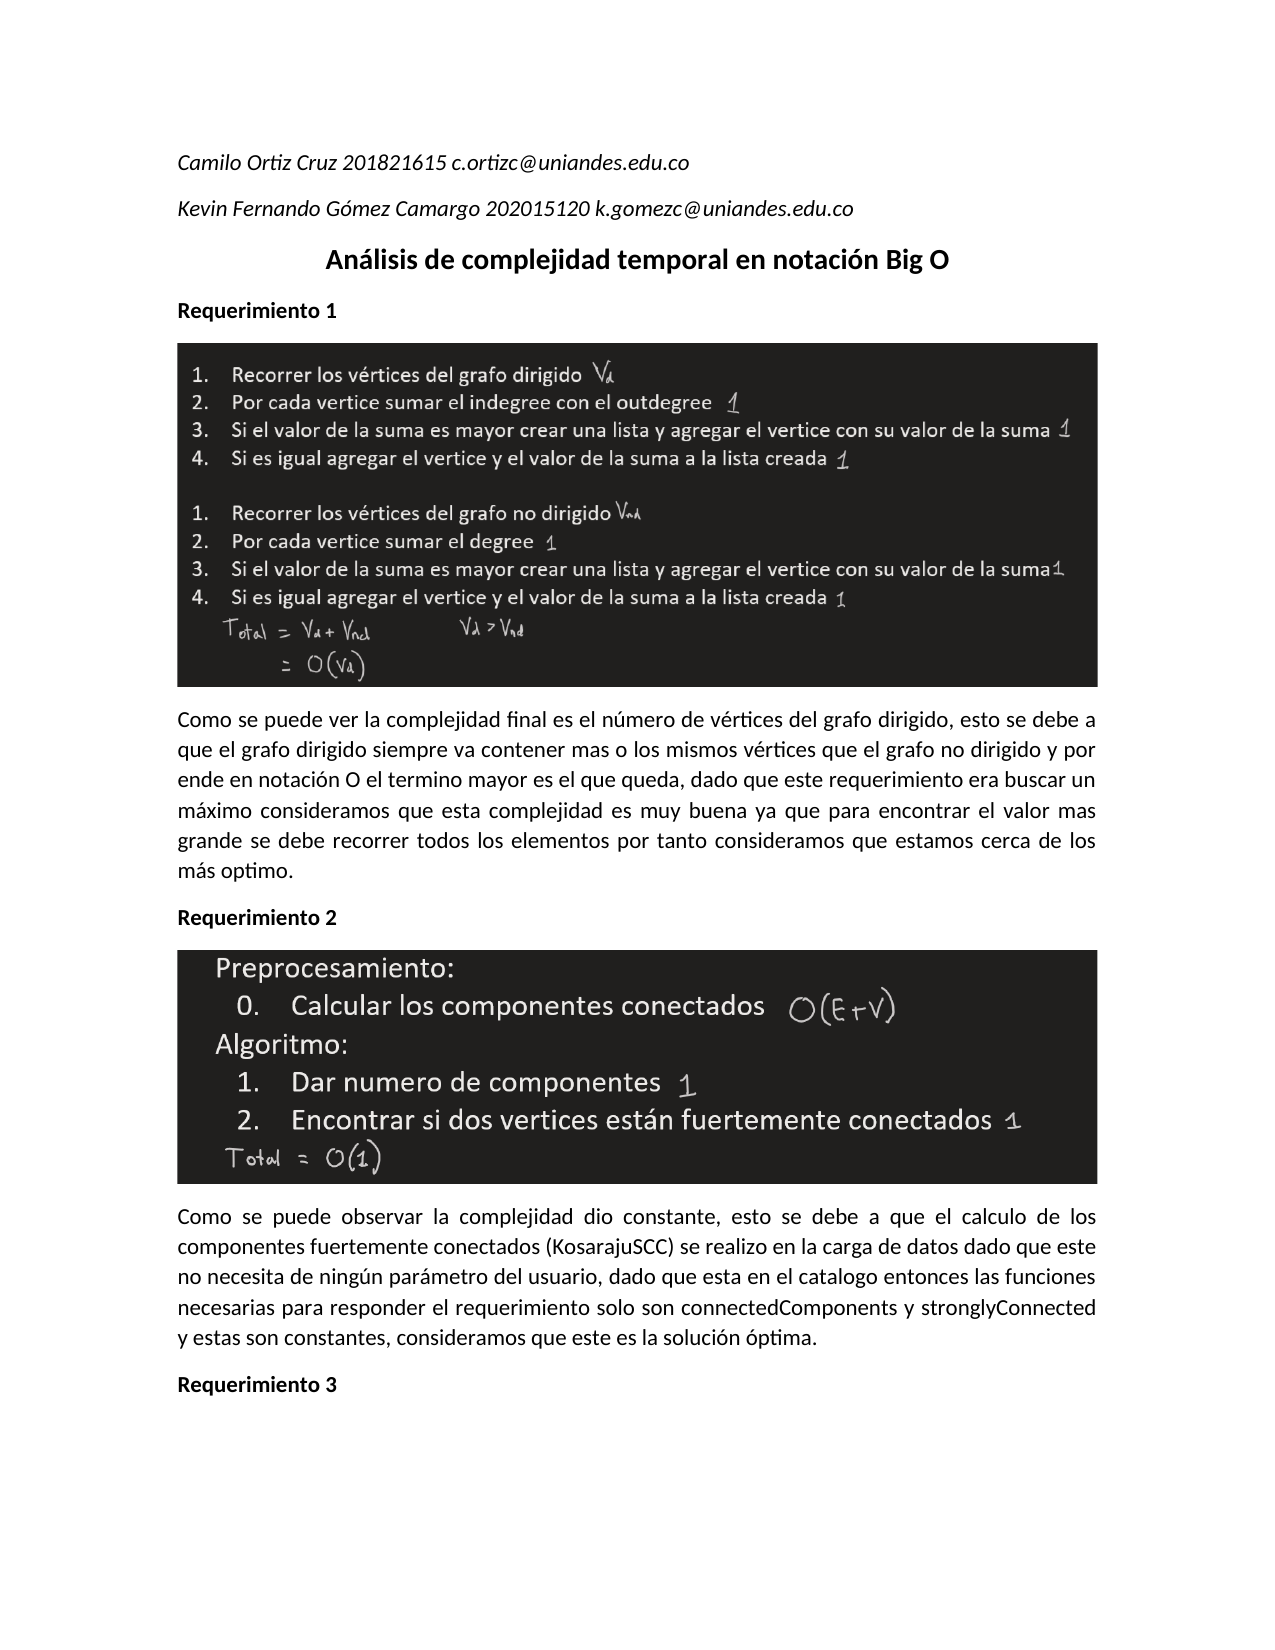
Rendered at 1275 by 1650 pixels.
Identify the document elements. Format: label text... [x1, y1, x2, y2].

text Como se puede observar la complejidad dio constante, esto se debe a que el calculo de los componentes fuertemente conectados (KosarajuSCC) se realizo en la carga de datos dado que este no necesita de ningún parámetro del usuario, dado que esta en el catalogo entonces las funciones necesarias para responder el requerimiento solo son connectedComponents y stronglyConnected y estas son constantes, consideramos que este es la solución óptima. [177, 1202, 1098, 1351]
text Como se puede ver la complejidad final es el número de vértices del grafo dirigido, esto se debe a que el grafo dirigido siempre va contener mas o los mismos vértices que el grafo no dirigido y por ende en notación O el termino mayor es el que queda, dado que este requerimiento era buscar un máximo consideramos que esta complejidad es muy buena ya que para encontrar el valor mas grande se debe recorrer todos los elementos por tanto consideramos que estamos cerca de los más optimo. [177, 705, 1098, 884]
picture [177, 343, 1098, 687]
picture [177, 950, 1098, 1184]
text Requerimiento 1 [177, 296, 1098, 324]
text Camilo Ortiz Cruz 201821615 c.ortizc@uniandes.edu.co [177, 148, 1098, 176]
text Análisis de complejidad temporal en notación Big O [177, 241, 1098, 277]
text Requerimiento 3 [177, 1370, 1098, 1398]
text Requerimiento 2 [177, 903, 1098, 931]
text Kevin Fernando Gómez Camargo 202015120 k.gomezc@uniandes.edu.co [177, 194, 1098, 222]
